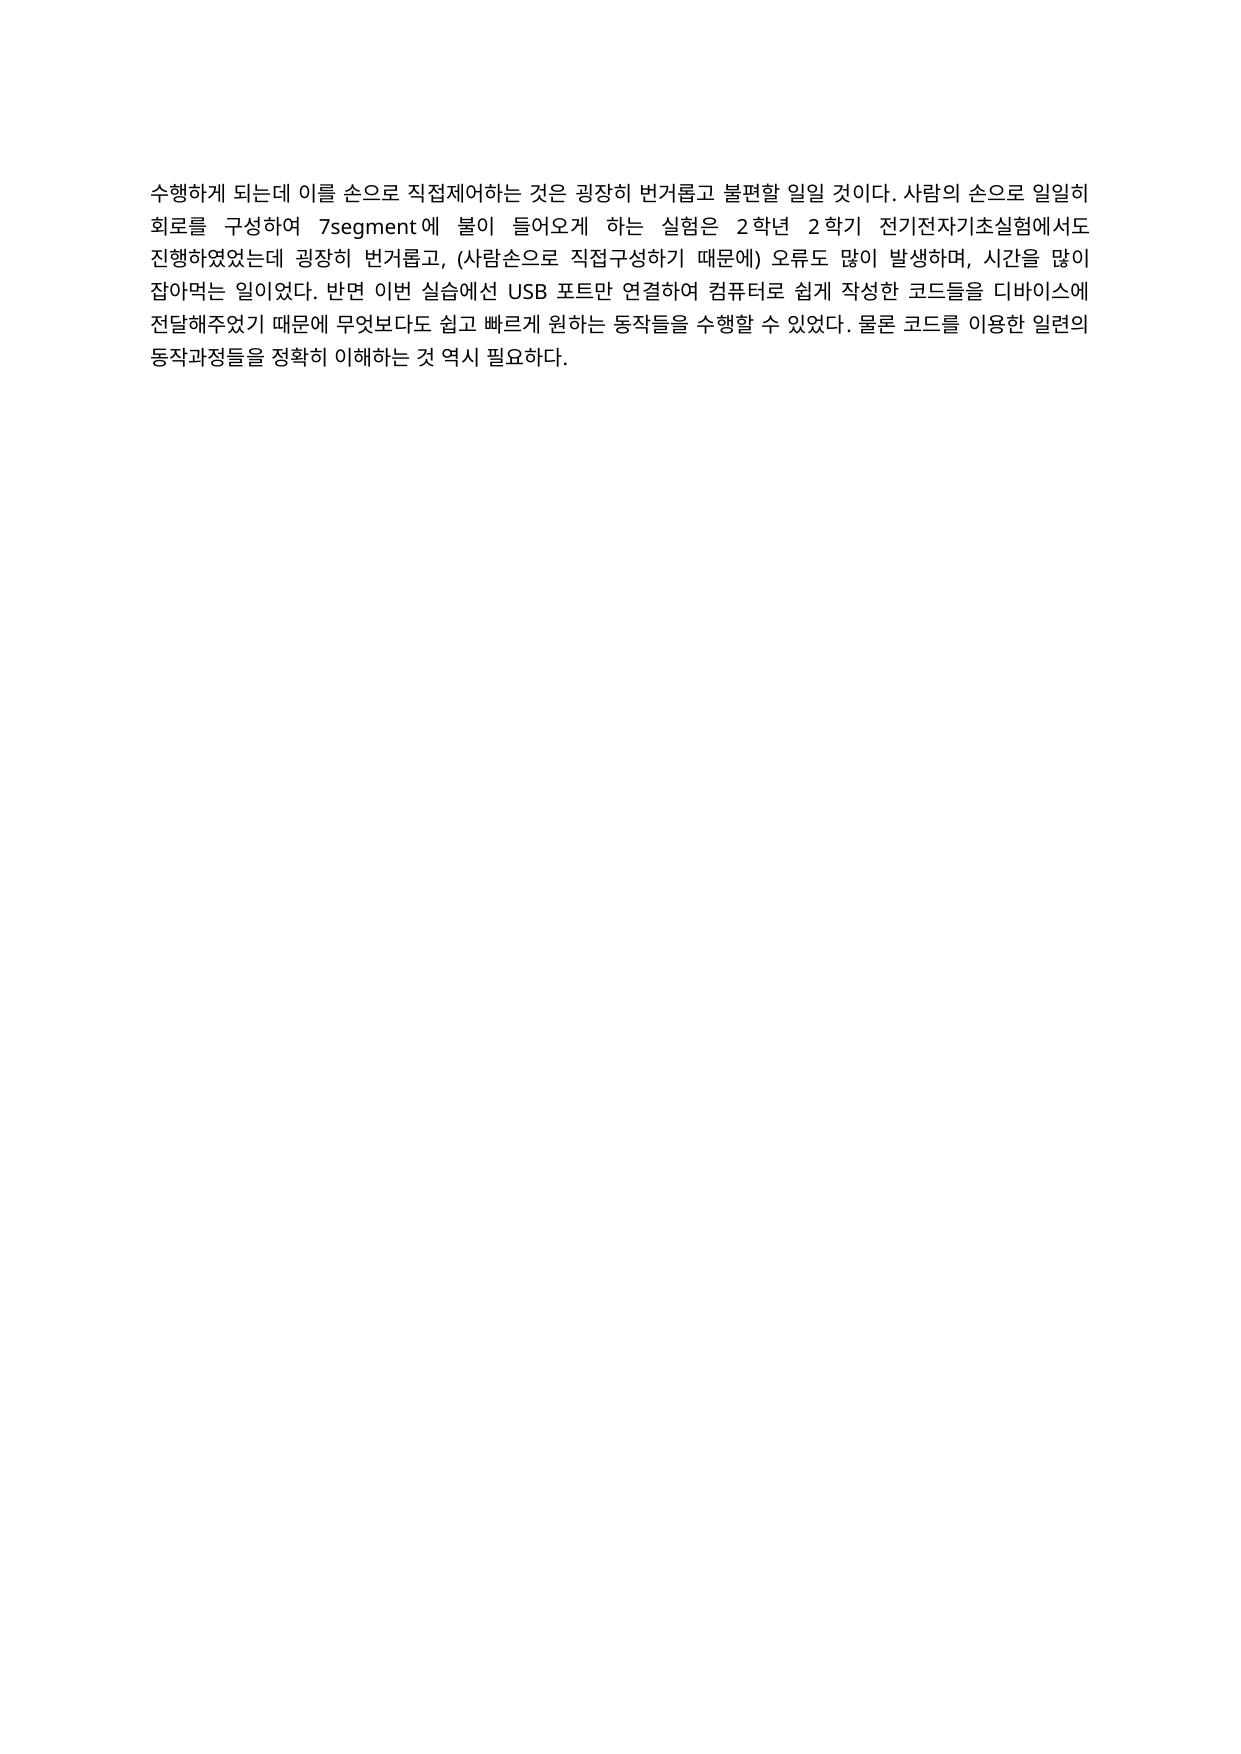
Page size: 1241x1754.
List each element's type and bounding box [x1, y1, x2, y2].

text [150, 177, 1090, 371]
